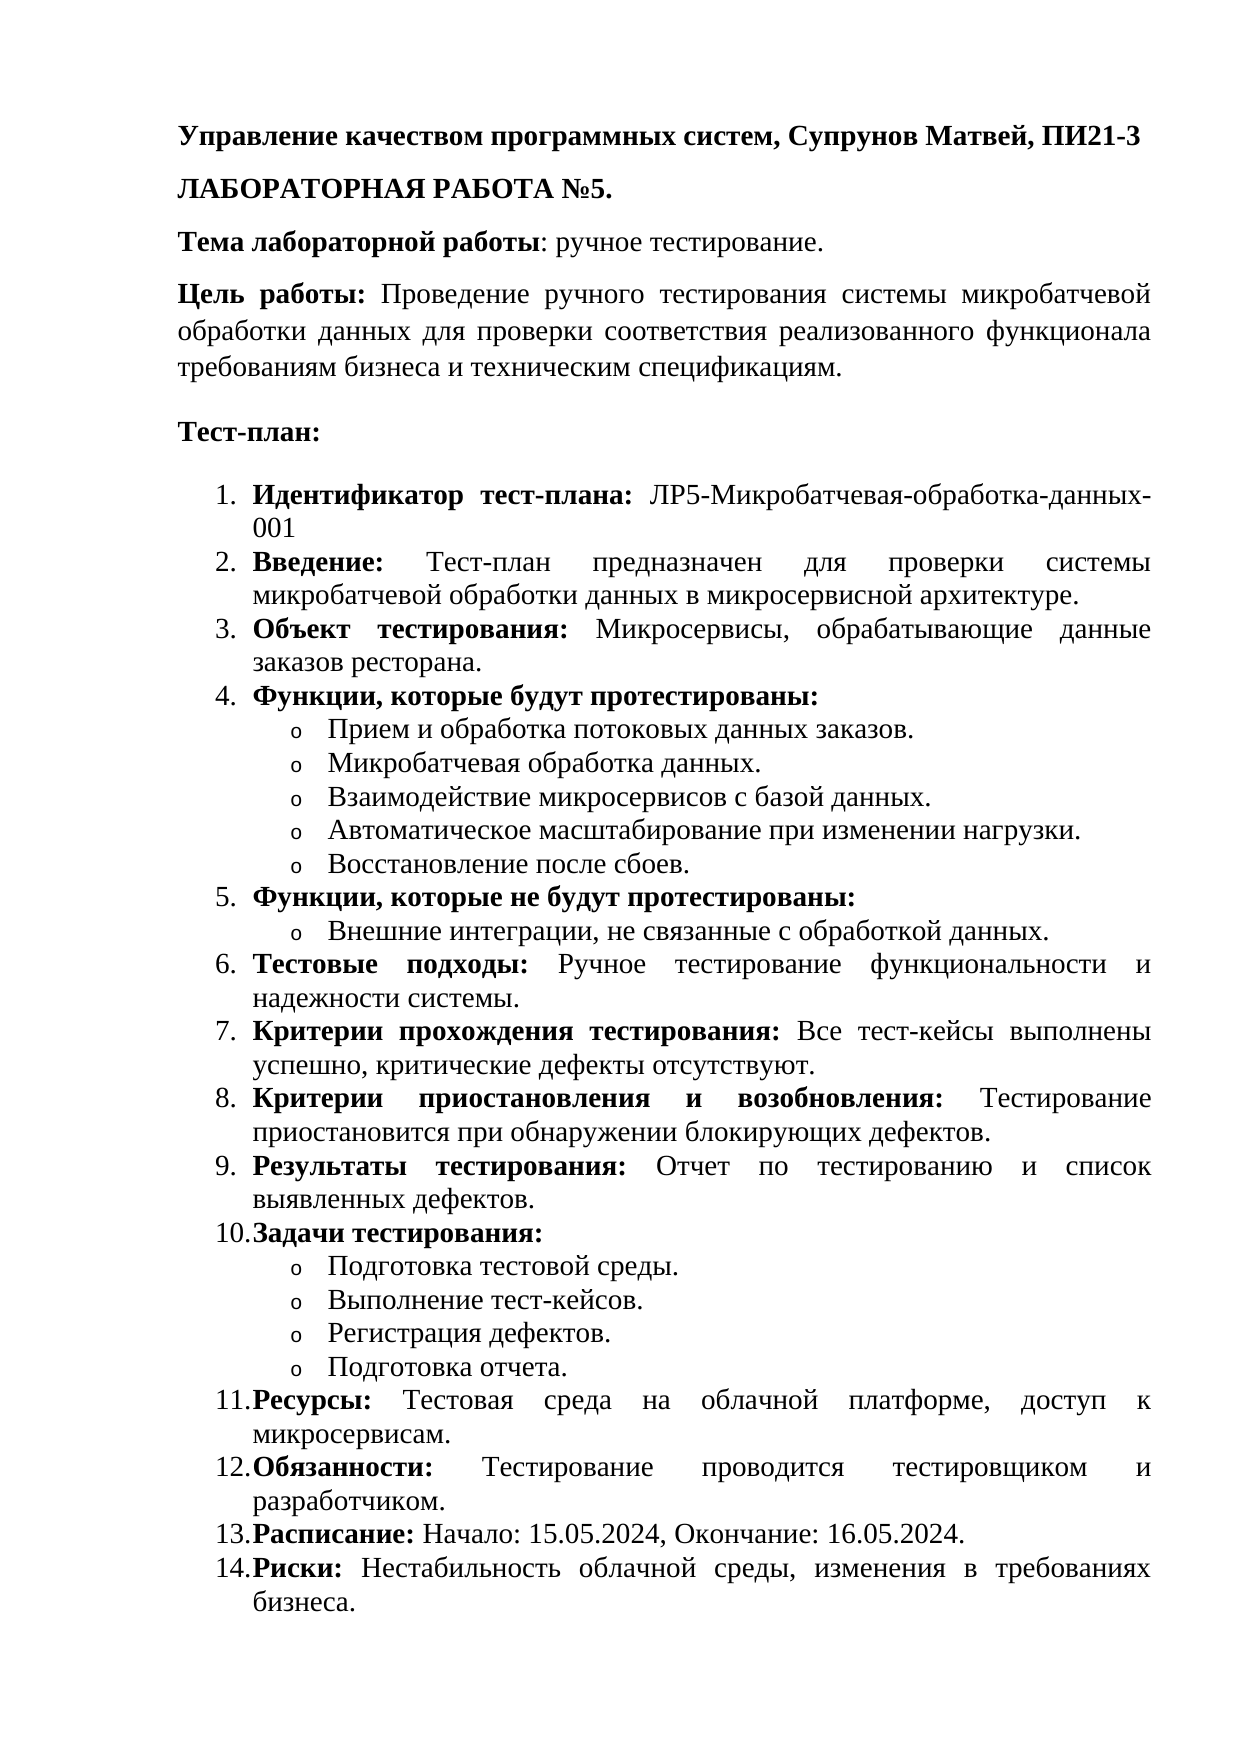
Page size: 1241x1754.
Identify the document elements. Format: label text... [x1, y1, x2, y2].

list Прием и обработка потоковых данных заказов. [290, 712, 1152, 745]
list Введение: Тест-план предназначен для проверки системы микробатчевой обработки данных в микросервисной архитектуре. [215, 544, 1152, 611]
list Критерии приостановления и возобновления: Тестирование приостановится при обнаружении блокирующих дефектов. [215, 1081, 1152, 1148]
list Риски: Нестабильность облачной среды, изменения в требованиях бизнеса. [215, 1550, 1152, 1617]
list Выполнение тест-кейсов. [290, 1282, 1152, 1315]
text ЛАБОРАТОРНАЯ РАБОТА №5. [177, 171, 1152, 204]
list Расписание: Начало: 15.05.2024, Окончание: 16.05.2024. [215, 1517, 1152, 1550]
text Цель работы: Проведение ручного тестирования системы микробатчевой обработки данных для проверки соответствия реализованного функционала требованиям бизнеса и техническим спецификациям. [177, 277, 1152, 382]
list Внешние интеграции, не связанные с обработкой данных. [290, 913, 1152, 946]
text Тема лабораторной работы: ручное тестирование. [177, 224, 1152, 257]
list Критерии прохождения тестирования: Все тест-кейсы выполнены успешно, критические дефекты отсутствуют. [215, 1013, 1152, 1081]
list Задачи тестирования: [215, 1215, 1152, 1248]
list Подготовка отчета. [290, 1349, 1152, 1382]
list Взаимодействие микросервисов с базой данных. [290, 779, 1152, 812]
list Идентификатор тест-плана: ЛР5-Микробатчевая-обработка-данных-001 [215, 477, 1152, 544]
list Объект тестирования: Микросервисы, обрабатывающие данные заказов ресторана. [215, 611, 1152, 678]
list Подготовка тестовой среды. [290, 1248, 1152, 1282]
list Результаты тестирования: Отчет по тестированию и список выявленных дефектов. [215, 1148, 1152, 1215]
list Автоматическое масштабирование при изменении нагрузки. [290, 812, 1152, 846]
list Регистрация дефектов. [290, 1315, 1152, 1349]
list Микробатчевая обработка данных. [290, 745, 1152, 779]
list Тестовые подходы: Ручное тестирование функциональности и надежности системы. [215, 946, 1152, 1013]
list Восстановление после сбоев. [290, 846, 1152, 879]
list Обязанности: Тестирование проводится тестировщиком и разработчиком. [215, 1449, 1152, 1517]
text Управление качеством программных систем, Супрунов Матвей, ПИ21-3 [177, 118, 1152, 152]
list Функции, которые будут протестированы: [215, 678, 1152, 712]
list Функции, которые не будут протестированы: [215, 879, 1152, 913]
list Ресурсы: Тестовая среда на облачной платформе, доступ к микросервисам. [215, 1382, 1152, 1449]
text Тест-план: [177, 414, 1152, 448]
